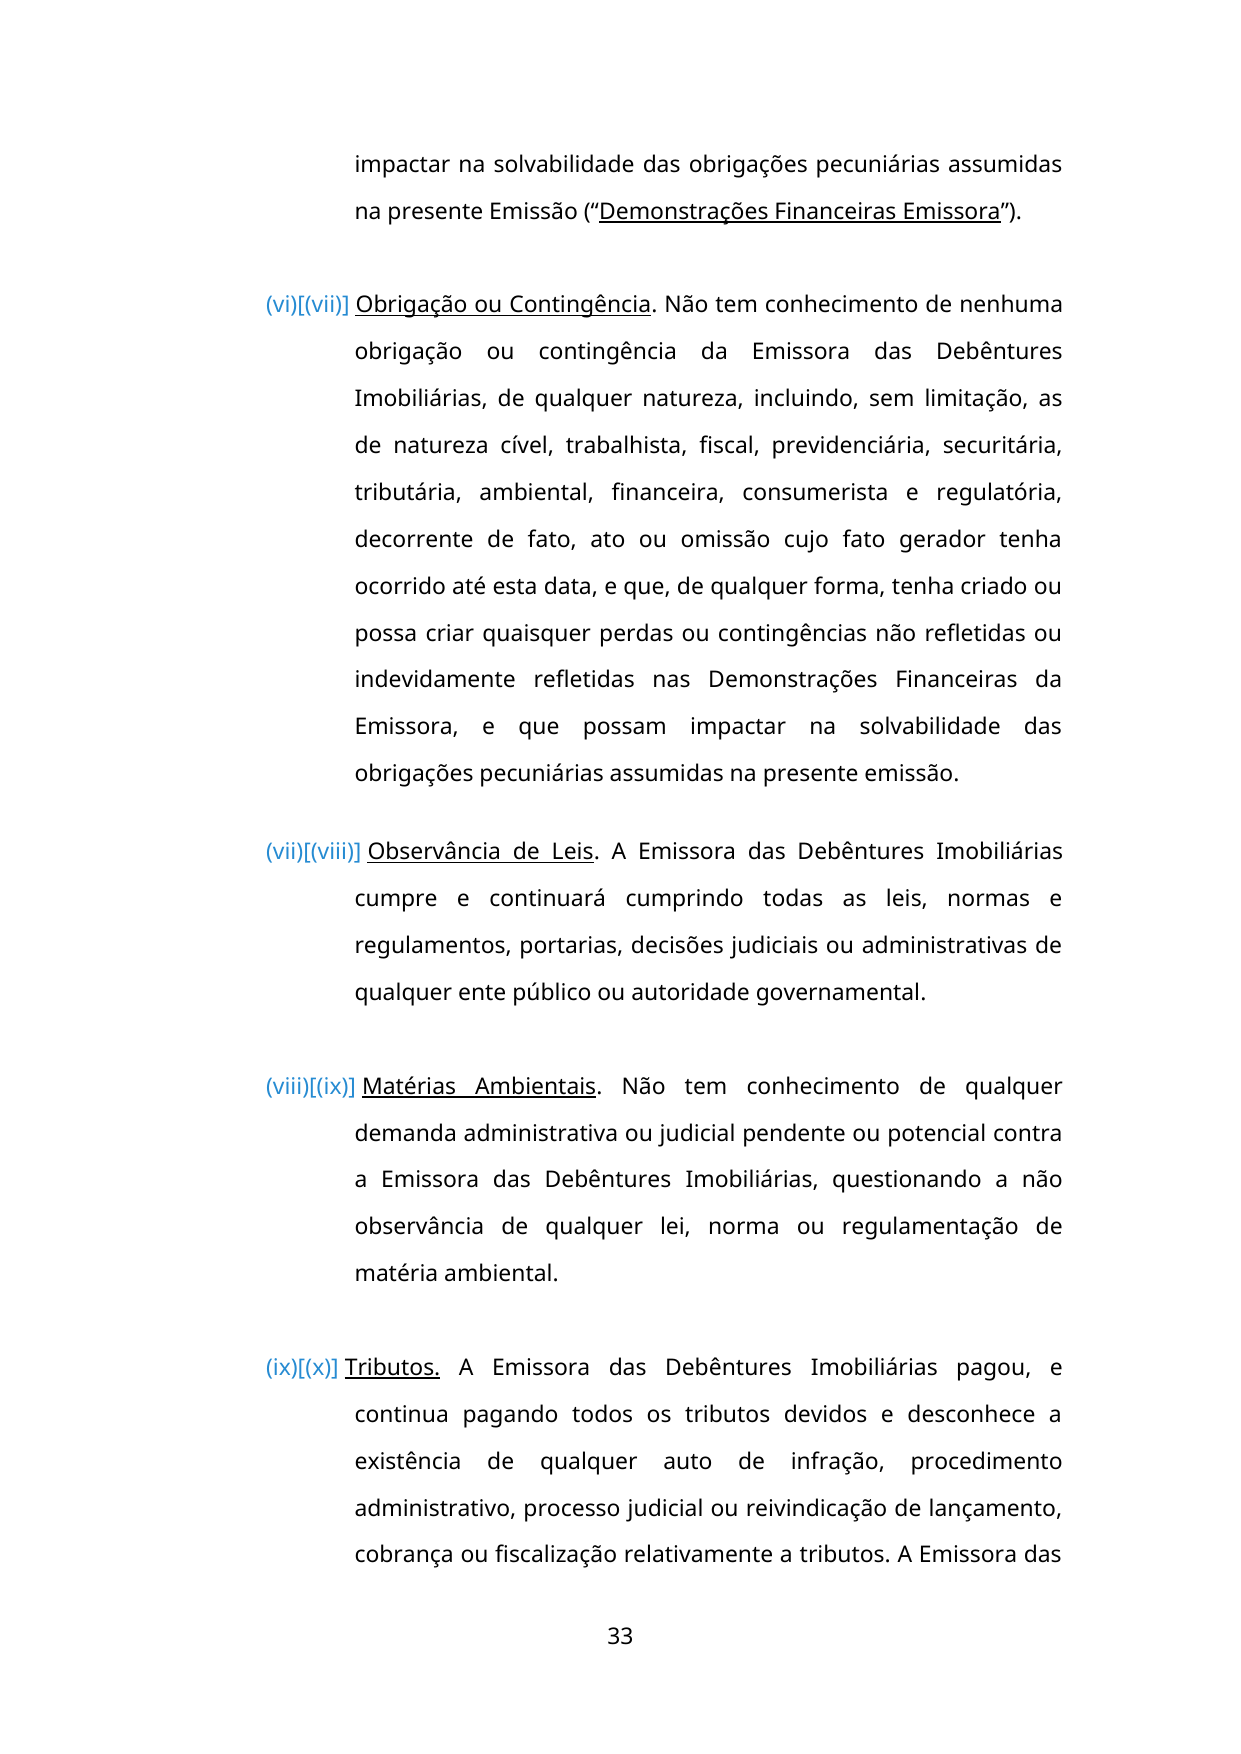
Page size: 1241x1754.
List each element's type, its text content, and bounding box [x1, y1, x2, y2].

list Observância de Leis. A Emissora das Debêntures Imobiliárias cumpre e continuará cumprindo todas as leis, normas e regulamentos, portarias, decisões judiciais ou administrativas de qualquer ente público ou autoridade governamental. [266, 835, 1063, 1007]
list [266, 1351, 1063, 1569]
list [266, 148, 1063, 226]
list Obrigação ou Contingência. Não tem conhecimento de nenhuma obrigação ou contingência da Emissora das Debêntures Imobiliárias, de qualquer natureza, incluindo, sem limitação, as de natureza cível, trabalhista, fiscal, previdenciária, securitária, tributária, ambiental, financeira, consumerista e regulatória, decorrente de fato, ato ou omissão cujo fato gerador tenha ocorrido até esta data, e que, de qualquer forma, tenha criado ou possa criar quaisquer perdas ou contingências não refletidas ou indevidamente refletidas nas Demonstrações Financeiras da Emissora, e que possam impactar na solvabilidade das obrigações pecuniárias assumidas na presente emissão. [266, 288, 1063, 788]
list Matérias Ambientais. Não tem conhecimento de qualquer demanda administrativa ou judicial pendente ou potencial contra a Emissora das Debêntures Imobiliárias, questionando a não observância de qualquer lei, norma ou regulamentação de matéria ambiental. [266, 1069, 1063, 1288]
